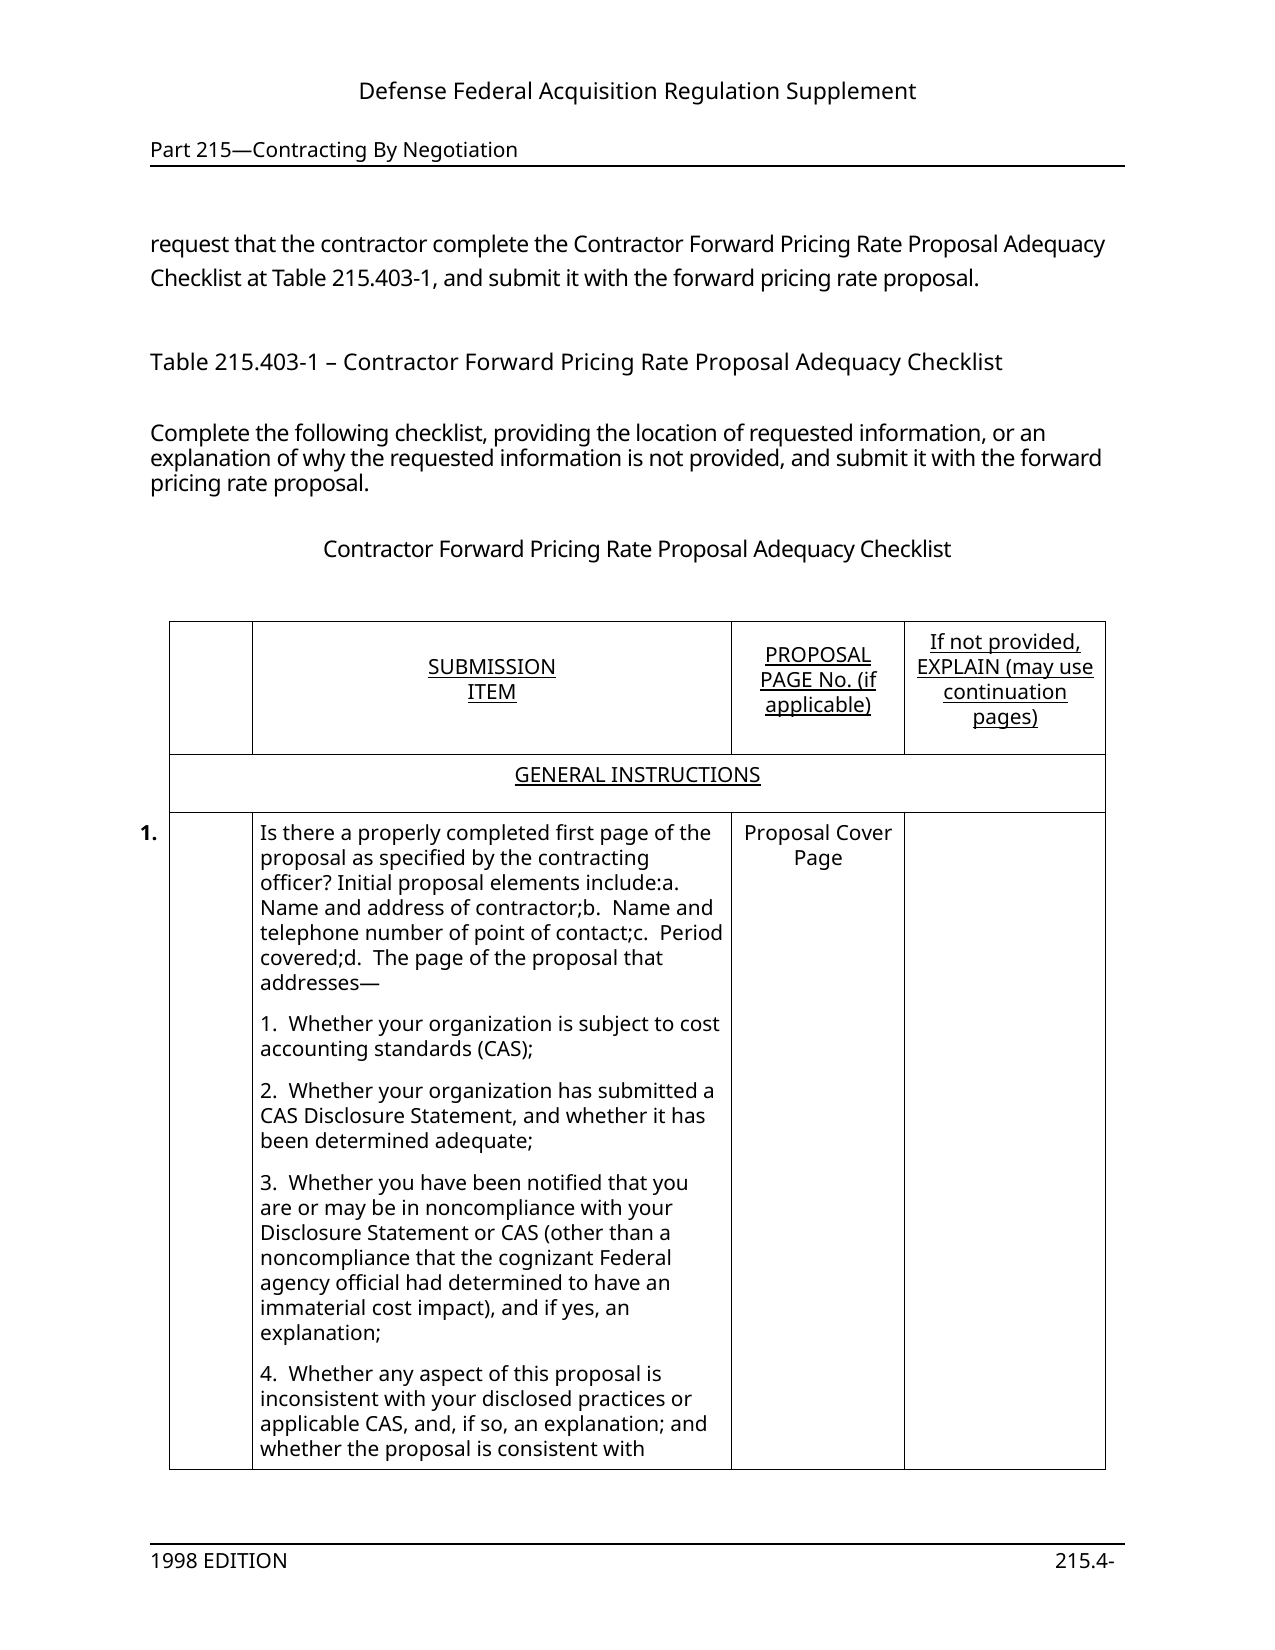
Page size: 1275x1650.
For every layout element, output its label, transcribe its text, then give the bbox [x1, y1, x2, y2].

text Complete the following checklist, providing the location of requested information, or an explanation of why the requested information is not provided, and submit it with the forward pricing rate proposal. [150, 396, 1125, 496]
table_header If not provided, EXPLAIN (may use continuation pages) [905, 622, 1105, 754]
table_cell GENERAL INSTRUCTIONS [170, 755, 1105, 812]
table_header SUBMISSION ITEM [253, 622, 731, 754]
table_header PROPOSAL PAGE No. (if applicable) [732, 622, 904, 754]
table_header [170, 622, 252, 754]
table_cell [170, 813, 252, 1469]
table_cell Proposal Cover Page [732, 813, 904, 1469]
text Contractor Forward Pricing Rate Proposal Adequacy Checklist [150, 513, 1125, 563]
table_cell [905, 813, 1105, 1469]
text Table 215.403-1 – Contractor Forward Pricing Rate Proposal Adequacy Checklist [150, 312, 1125, 377]
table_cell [253, 813, 731, 1469]
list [150, 228, 1125, 293]
